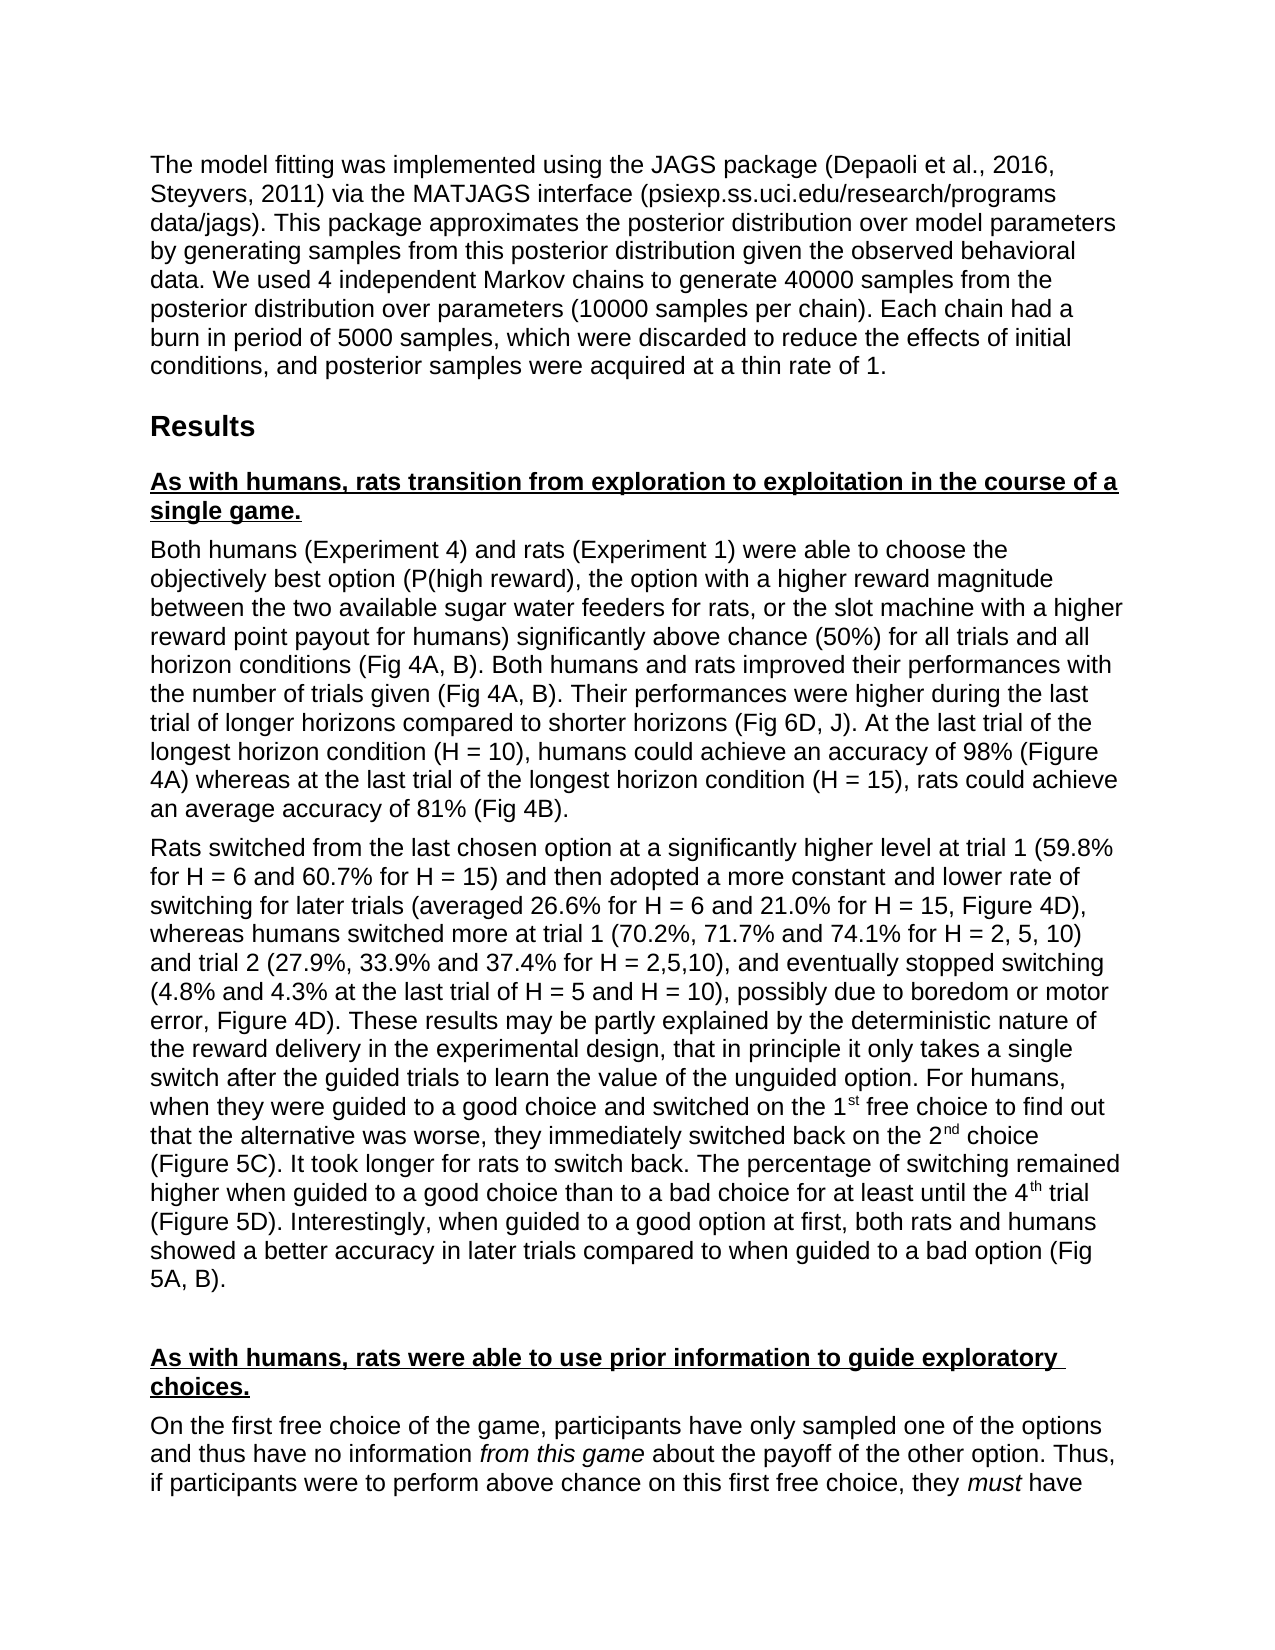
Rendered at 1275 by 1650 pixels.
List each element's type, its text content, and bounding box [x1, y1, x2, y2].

text As with humans, rats transition from exploration to exploitation in the course of a single game. [150, 467, 1125, 525]
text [150, 1411, 1125, 1497]
text The model fitting was implemented using the JAGS package (Depaoli et al., 2016, Steyvers, 2011) via the MATJAGS interface (psiexp.ss.uci.edu/research/programs data/jags). This package approximates the posterior distribution over model parameters by generating samples from this posterior distribution given the observed behavioral data. We used 4 independent Markov chains to generate 40000 samples from the posterior distribution over parameters (10000 samples per chain). Each chain had a burn in period of 5000 samples, which were discarded to reduce the effects of initial conditions, and posterior samples were acquired at a thin rate of 1. [150, 150, 1125, 380]
text As with humans, rats were able to use prior information to guide exploratory choices. [150, 1343, 1125, 1400]
text Both humans (Experiment 4) and rats (Experiment 1) were able to choose the objectively best option (P(high reward), the option with a higher reward magnitude between the two available sugar water feeders for rats, or the slot machine with a higher reward point payout for humans) significantly above chance (50%) for all trials and all horizon conditions (Fig 4A, B). Both humans and rats improved their performances with the number of trials given (Fig 4A, B). Their performances were higher during the last trial of longer horizons compared to shorter horizons (Fig 6D, J). At the last trial of the longest horizon condition (H = 10), humans could achieve an accuracy of 98% (Figure 4A) whereas at the last trial of the longest horizon condition (H = 15), rats could achieve an average accuracy of 81% (Fig 4B). [150, 535, 1125, 823]
subtitle Results [150, 409, 1125, 442]
text Rats switched from the last chosen option at a significantly higher level at trial 1 (59.8% for H = 6 and 60.7% for H = 15) and then adopted a more constant and lower rate of switching for later trials (averaged 26.6% for H = 6 and 21.0% for H = 15, Figure 4D), whereas humans switched more at trial 1 (70.2%, 71.7% and 74.1% for H = 2, 5, 10) and trial 2 (27.9%, 33.9% and 37.4% for H = 2,5,10), and eventually stopped switching (4.8% and 4.3% at the last trial of H = 5 and H = 10), possibly due to boredom or motor error, Figure 4D). These results may be partly explained by the deterministic nature of the reward delivery in the experimental design, that in principle it only takes a single switch after the guided trials to learn the value of the unguided option. For humans, when they were guided to a good choice and switched on the 1st free choice to find out that the alternative was worse, they immediately switched back on the 2nd choice (Figure 5C). It took longer for rats to switch back. The percentage of switching remained higher when guided to a good choice than to a bad choice for at least until the 4th trial (Figure 5D). Interestingly, when guided to a good option at first, both rats and humans showed a better accuracy in later trials compared to when guided to a bad option (Fig 5A, B). [150, 833, 1125, 1293]
